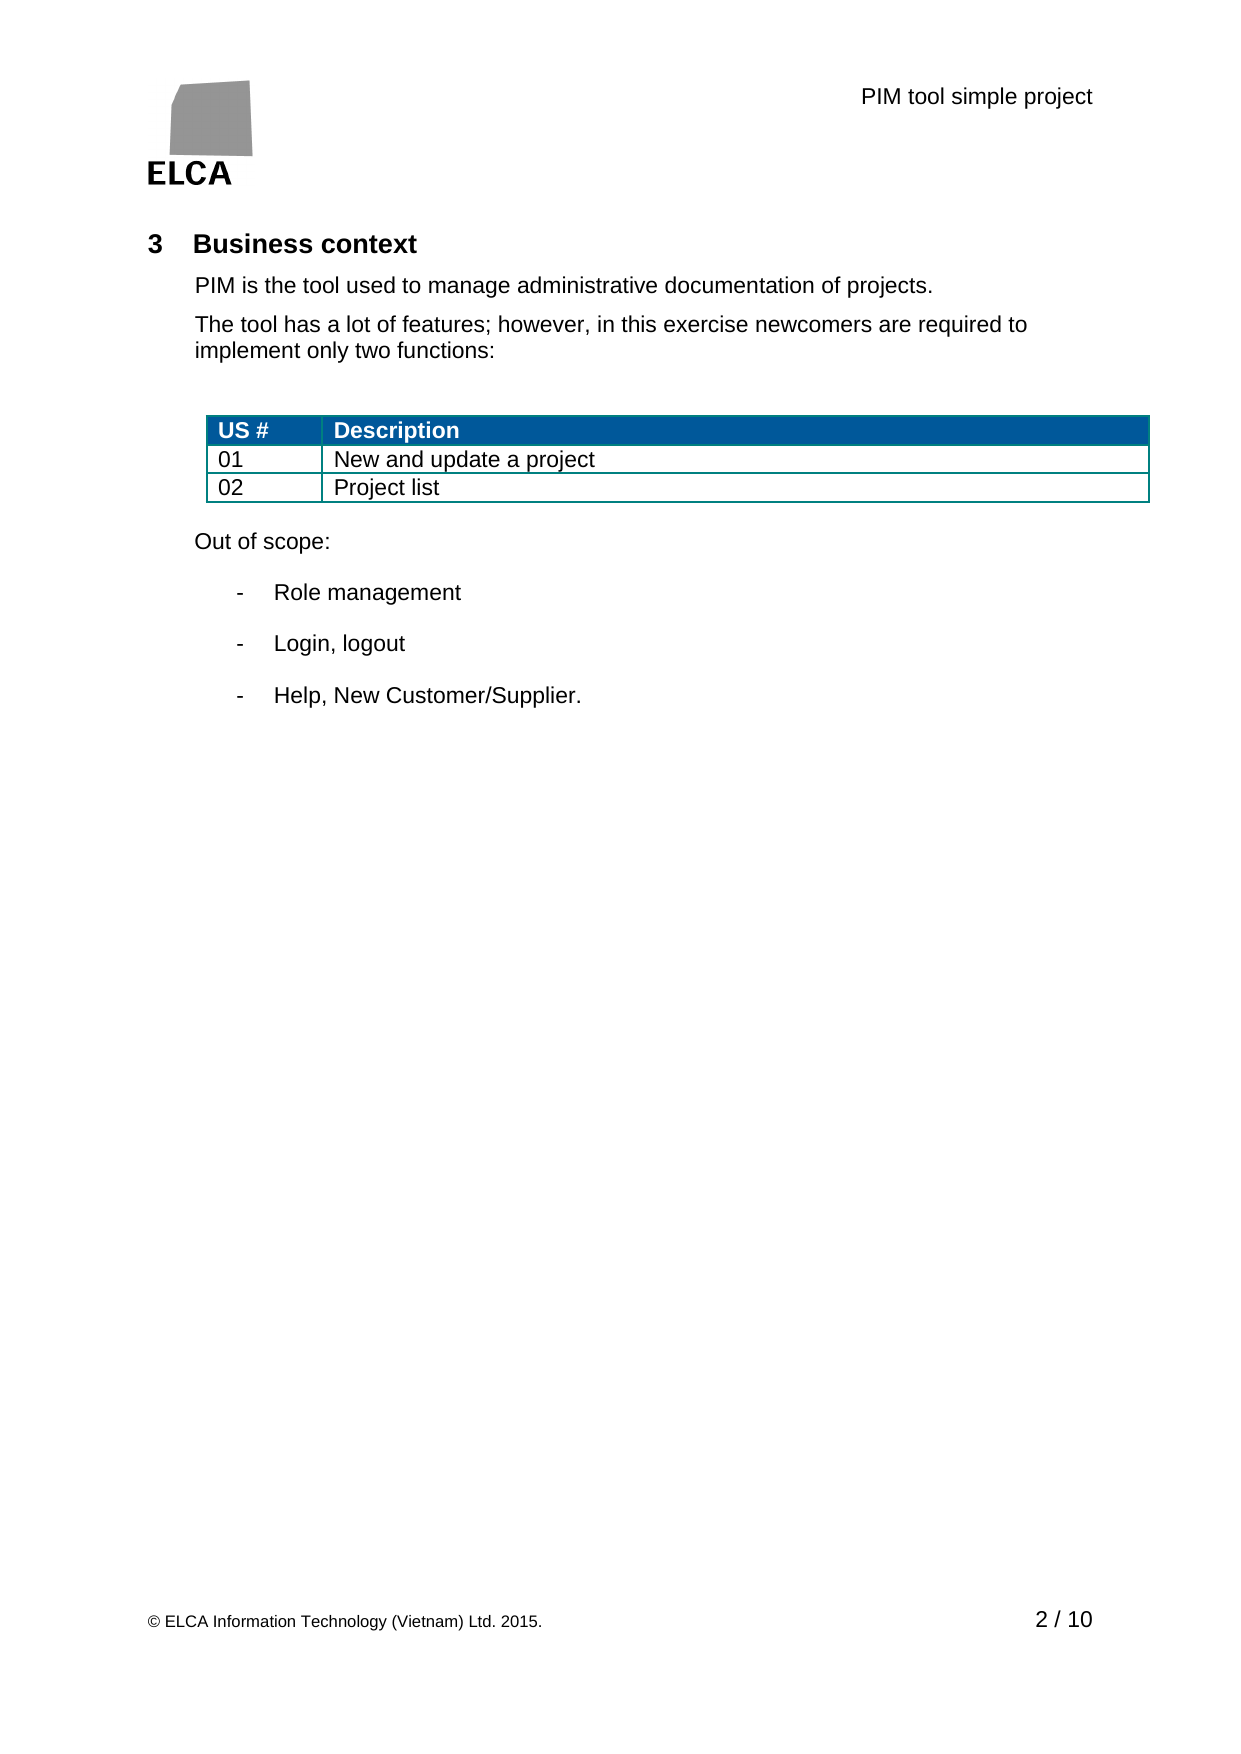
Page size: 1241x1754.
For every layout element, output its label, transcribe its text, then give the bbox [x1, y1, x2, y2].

list Help, New Customer/Supplier. [236, 682, 1093, 708]
subtitle Business context [148, 228, 1093, 260]
table_cell New and update a project [323, 446, 1148, 472]
list Role management [236, 579, 1093, 605]
table_header Description [323, 417, 1148, 444]
picture [147, 78, 255, 186]
text PIM is the tool used to manage administrative documentation of projects. [194, 272, 1093, 299]
text Out of scope: [194, 528, 1093, 554]
table_cell 01 [208, 446, 321, 472]
text The tool has a lot of features; however, in this exercise newcomers are required to implement only two functions: [194, 311, 1093, 364]
table_header US # [208, 417, 321, 444]
list Login, logout [236, 630, 1093, 657]
table_cell 02 [208, 474, 321, 501]
table_cell Project list [323, 474, 1148, 501]
